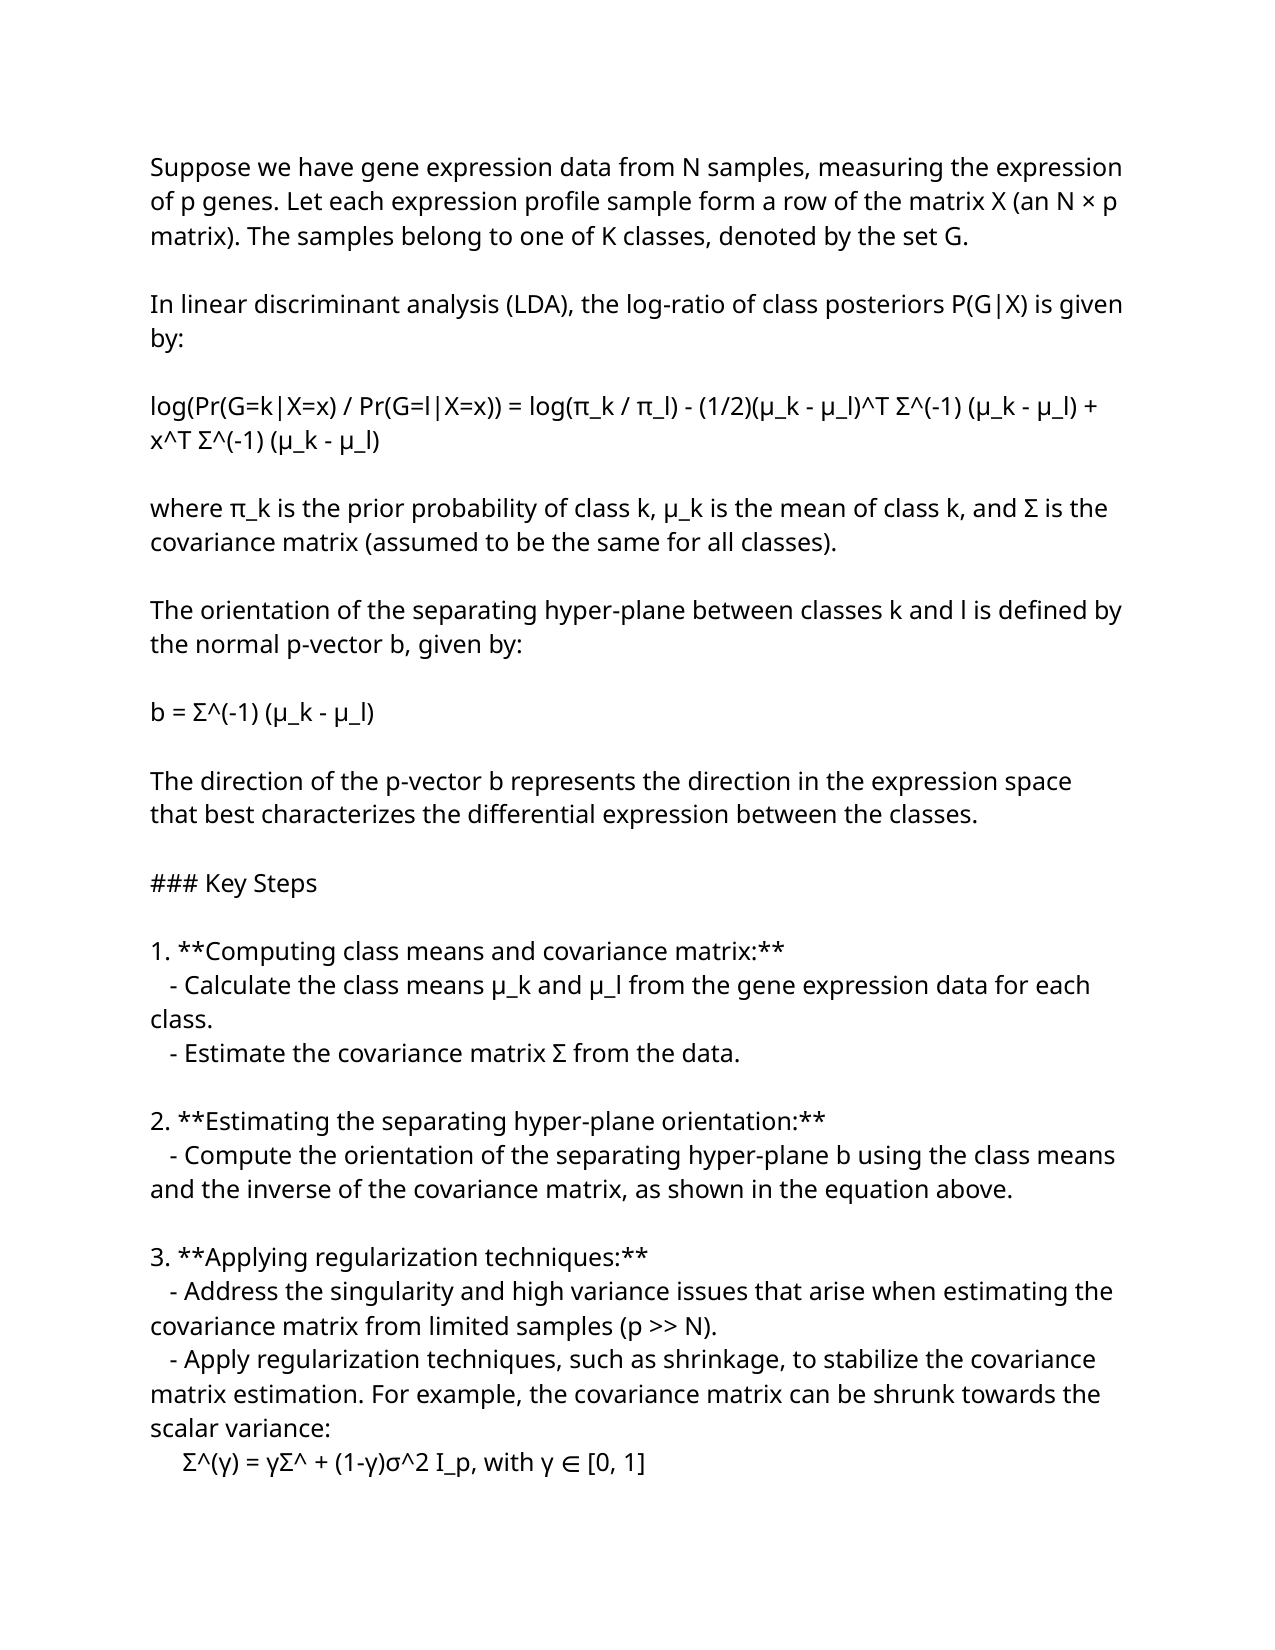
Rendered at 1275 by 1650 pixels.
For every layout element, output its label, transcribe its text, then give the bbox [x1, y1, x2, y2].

text log(Pr(G=k|X=x) / Pr(G=l|X=x)) = log(π_k / π_l) - (1/2)(μ_k - μ_l)^T Σ^(-1) (μ_k - μ_l) + x^T Σ^(-1) (μ_k - μ_l) [150, 388, 1125, 457]
text In linear discriminant analysis (LDA), the log-ratio of class posteriors P(G|X) is given by: [150, 286, 1125, 354]
text ### Key Steps [150, 865, 1125, 899]
text - Calculate the class means μ_k and μ_l from the gene expression data for each class. [150, 967, 1125, 1036]
text where π_k is the prior probability of class k, μ_k is the mean of class k, and Σ is the covariance matrix (assumed to be the same for all classes). [150, 491, 1125, 559]
text 3. **Applying regularization techniques:** [150, 1240, 1125, 1274]
text - Address the singularity and high variance issues that arise when estimating the covariance matrix from limited samples (p >> N). [150, 1274, 1125, 1342]
text The direction of the p-vector b represents the direction in the expression space that best characterizes the differential expression between the classes. [150, 763, 1125, 831]
text 1. **Computing class means and covariance matrix:** [150, 933, 1125, 967]
text - Compute the orientation of the separating hyper-plane b using the class means and the inverse of the covariance matrix, as shown in the equation above. [150, 1138, 1125, 1206]
text b = Σ^(-1) (μ_k - μ_l) [150, 695, 1125, 729]
text The orientation of the separating hyper-plane between classes k and l is defined by the normal p-vector b, given by: [150, 593, 1125, 661]
text - Estimate the covariance matrix Σ from the data. [150, 1036, 1125, 1070]
text - Apply regularization techniques, such as shrinkage, to stabilize the covariance matrix estimation. For example, the covariance matrix can be shrunk towards the scalar variance: [150, 1342, 1125, 1444]
text Suppose we have gene expression data from N samples, measuring the expression of p genes. Let each expression profile sample form a row of the matrix X (an N × p matrix). The samples belong to one of K classes, denoted by the set G. [150, 150, 1125, 252]
text Σ^(γ) = γΣ^ + (1-γ)σ^2 I_p, with γ ∈ [0, 1] [150, 1444, 1125, 1478]
text 2. **Estimating the separating hyper-plane orientation:** [150, 1104, 1125, 1138]
